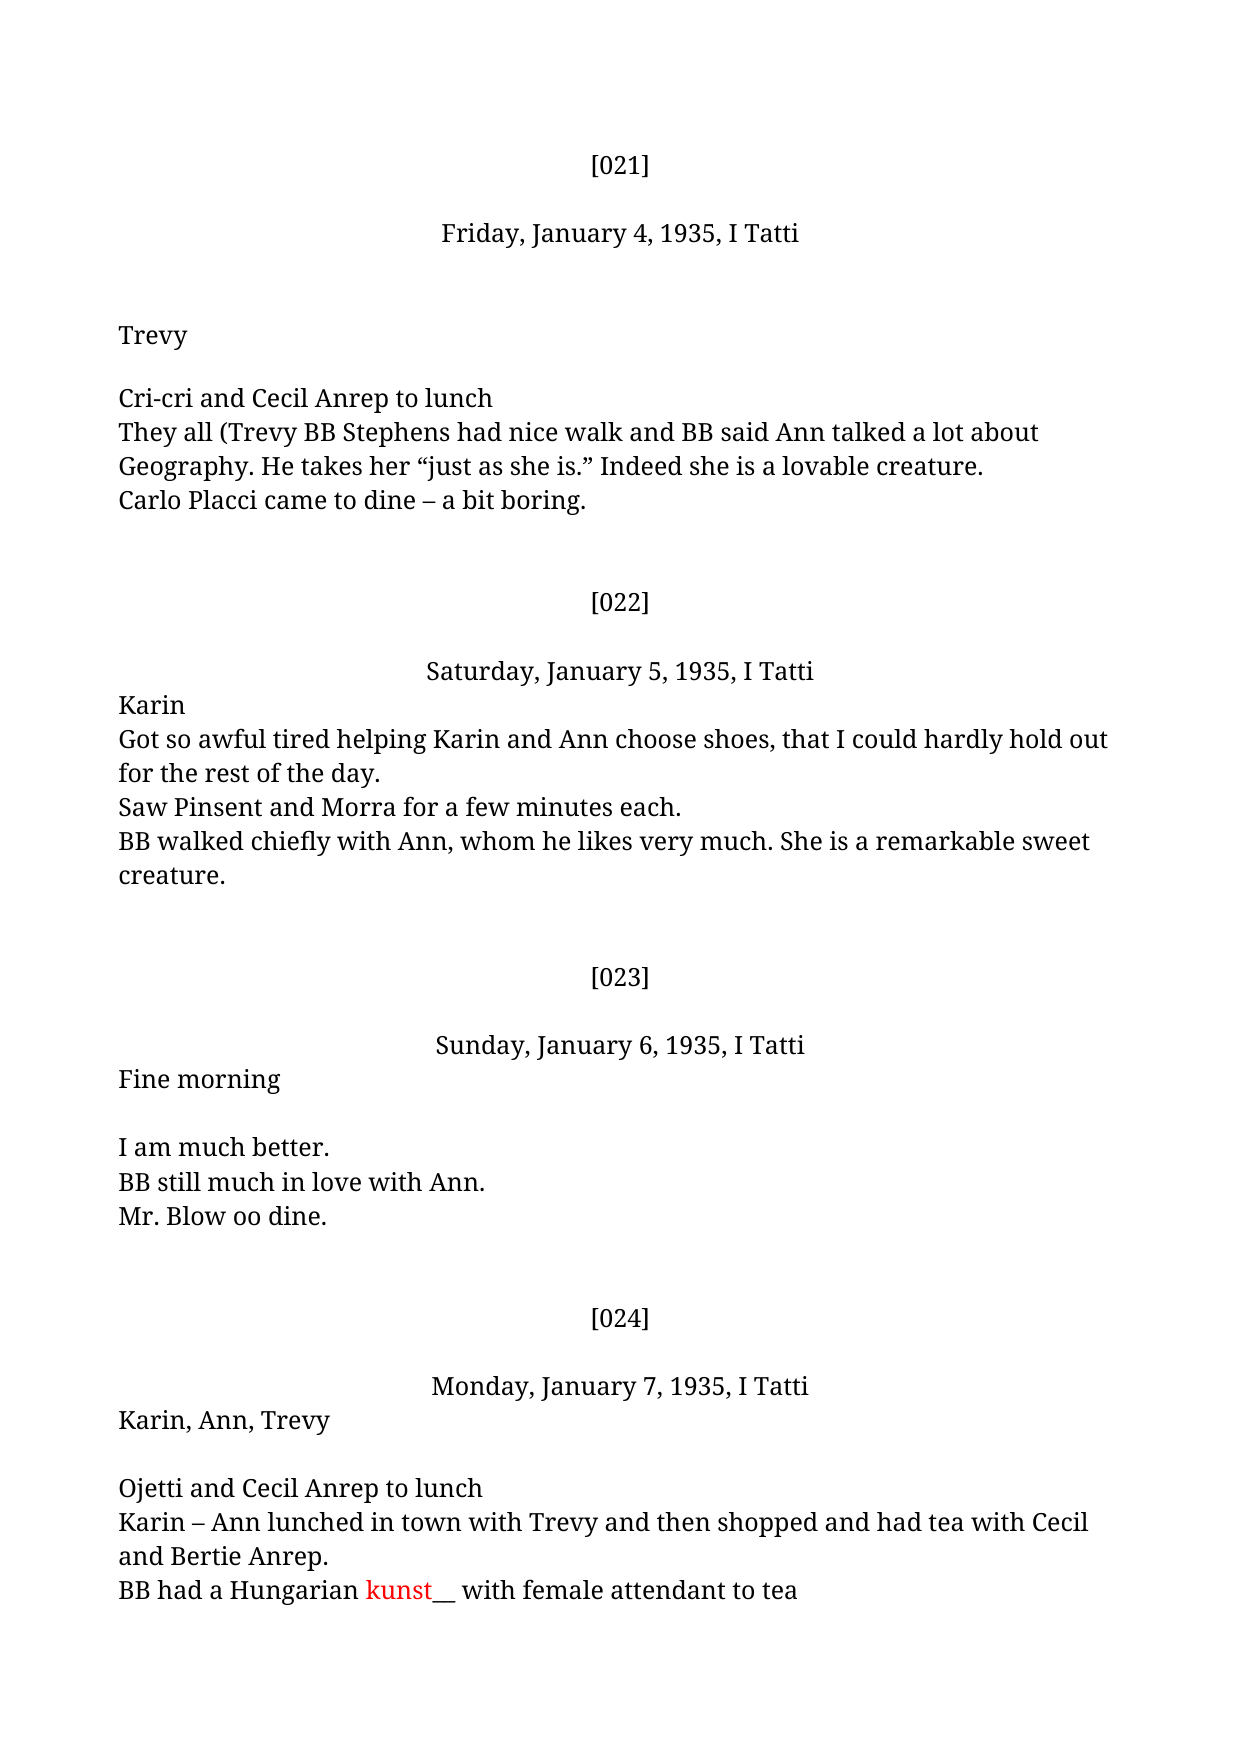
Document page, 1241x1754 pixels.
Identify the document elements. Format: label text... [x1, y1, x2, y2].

text Karin [118, 687, 1122, 721]
text [021] [118, 148, 1122, 182]
text BB walked chiefly with Ann, whom he likes very much. She is a remarkable sweet creature. [118, 823, 1122, 892]
text [023] [118, 960, 1122, 994]
text Saturday, January 5, 1935, I Tatti [118, 653, 1122, 687]
text BB still much in love with Ann. [118, 1164, 1122, 1198]
text Saw Pinsent and Morra for a few minutes each. [118, 789, 1122, 823]
text Fine morning [118, 1062, 1122, 1096]
text Karin – Ann lunched in town with Trevy and then shopped and had tea with Cecil and Bertie Anrep. [118, 1505, 1122, 1573]
text Sunday, January 6, 1935, I Tatti [118, 1028, 1122, 1062]
text Mr. Blow oo dine. [118, 1198, 1122, 1232]
text They all (Trevy BB Stephens had nice walk and BB said Ann talked a lot about Geography. He takes her “just as she is.” Indeed she is a lovable creature. [118, 415, 1122, 483]
text Carlo Placci came to dine – a bit boring. [118, 483, 1122, 517]
text Got so awful tired helping Karin and Ann choose shoes, that I could hardly hold out for the rest of the day. [118, 721, 1122, 789]
text Monday, January 7, 1935, I Tatti [118, 1368, 1122, 1403]
text Karin, Ann, Trevy [118, 1403, 1122, 1437]
text I am much better. [118, 1130, 1122, 1164]
text Friday, January 4, 1935, I Tatti [118, 216, 1122, 250]
text [024] [118, 1300, 1122, 1334]
text Cri-cri and Cecil Anrep to lunch [118, 381, 1122, 415]
text Trevy [118, 318, 1122, 352]
text BB had a Hungarian kunst__ with female attendant to tea [118, 1573, 1122, 1607]
text Ojetti and Cecil Anrep to lunch [118, 1471, 1122, 1505]
text [022] [118, 585, 1122, 619]
